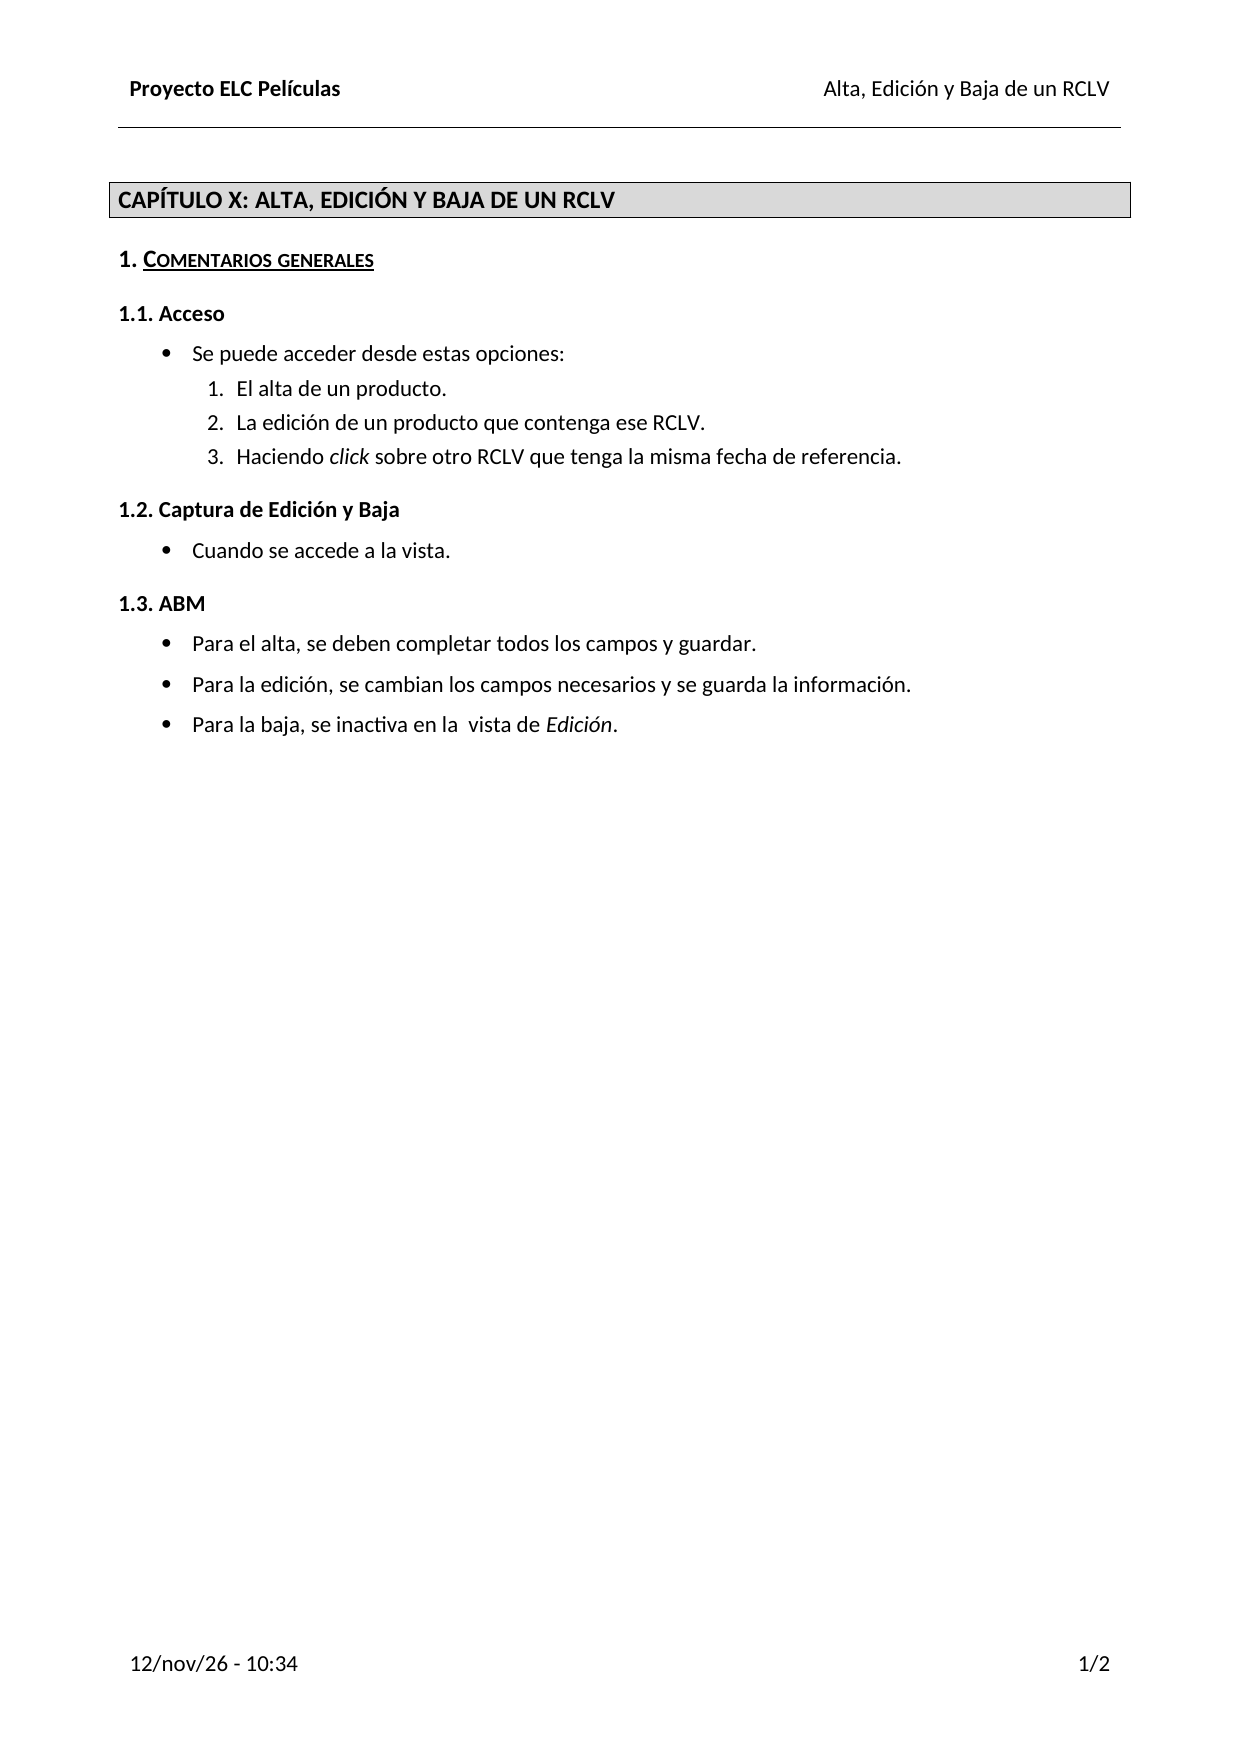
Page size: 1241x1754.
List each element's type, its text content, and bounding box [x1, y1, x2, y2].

subtitle Captura de Edición y Baja [118, 495, 1122, 523]
subtitle Alta, Edición y Baja de un RCLV [110, 183, 1130, 217]
subtitle ABM [118, 589, 1122, 617]
text Para el alta, se deben completar todos los campos y guardar. [162, 629, 1122, 657]
text La edición de un producto que contenga ese RCLV. [207, 408, 1122, 436]
text Se puede acceder desde estas opciones: [162, 339, 1122, 367]
subtitle Comentarios generales [118, 243, 1122, 274]
text El alta de un producto. [207, 374, 1122, 402]
text Cuando se accede a la vista. [162, 536, 1122, 564]
text Para la baja, se inactiva en la vista de Edición. [162, 710, 1122, 738]
text Haciendo click sobre otro RCLV que tenga la misma fecha de referencia. [207, 442, 1122, 470]
subtitle Acceso [118, 299, 1122, 327]
text Para la edición, se cambian los campos necesarios y se guarda la información. [162, 670, 1122, 698]
